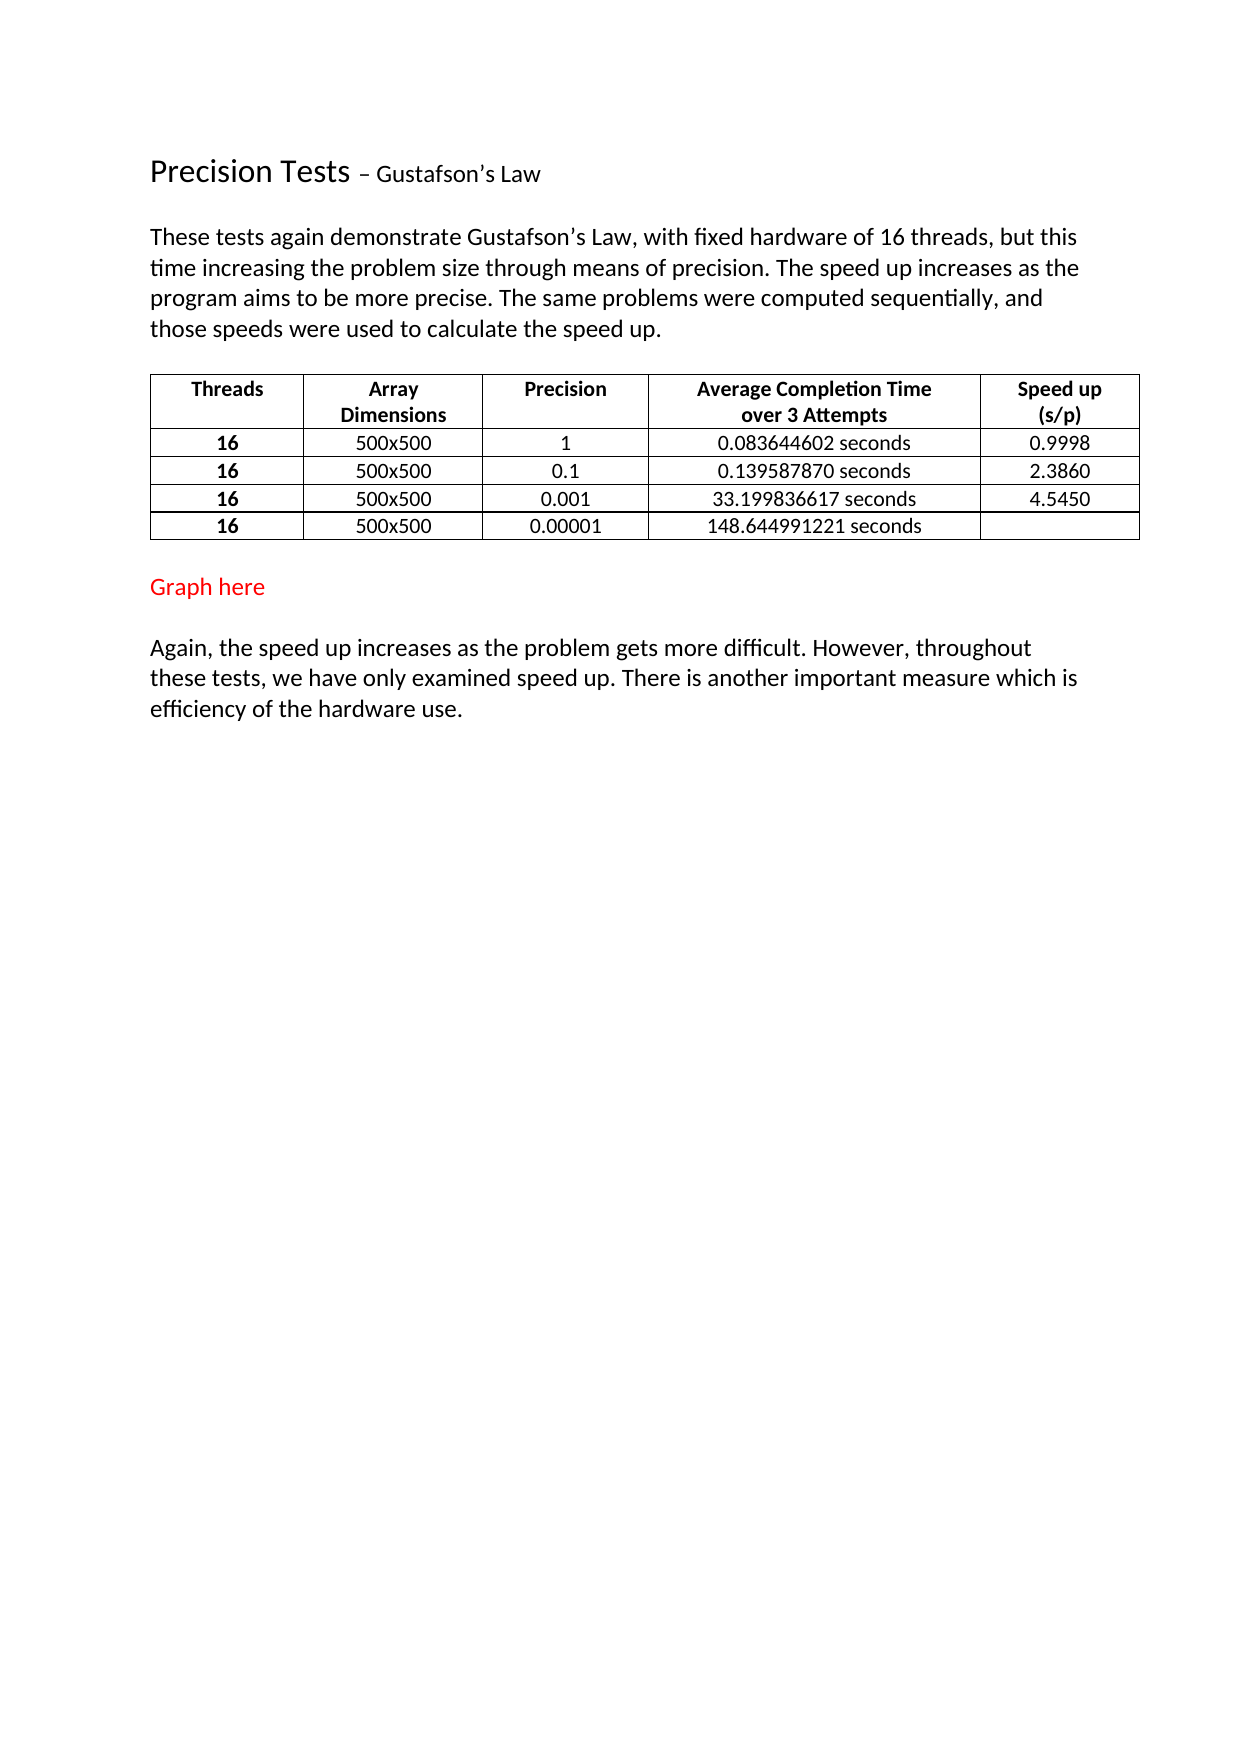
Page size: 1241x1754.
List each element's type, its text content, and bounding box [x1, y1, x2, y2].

table_cell 4.5450 [981, 485, 1139, 511]
table_cell 16 [151, 457, 303, 484]
table_cell 1 [483, 429, 648, 456]
table_cell 500x500 [304, 485, 482, 511]
table_cell 0.001 [483, 485, 648, 511]
table_cell 148.644991221 seconds [649, 513, 980, 539]
table_cell 16 [151, 429, 303, 456]
table_cell 0.083644602 seconds [649, 429, 980, 456]
table_cell 500x500 [304, 457, 482, 484]
table_cell 500x500 [304, 429, 482, 456]
table_header Threads [151, 375, 303, 428]
table_cell 16 [151, 485, 303, 511]
table_cell 2.3860 [981, 457, 1139, 484]
table_header Precision [483, 375, 648, 428]
table_cell 16 [151, 513, 303, 539]
table_cell [981, 513, 1139, 539]
table_cell 500x500 [304, 513, 482, 539]
text Again, the speed up increases as the problem gets more difficult. However, throughout these tests, we have only examined speed up. There is another important measure which is efficiency of the hardware use. [150, 632, 1090, 723]
table_cell 0.139587870 seconds [649, 457, 980, 484]
table_cell 0.00001 [483, 513, 648, 539]
text Graph here [150, 571, 1090, 601]
table_header Array Dimensions [304, 375, 482, 428]
table_cell 0.1 [483, 457, 648, 484]
text These tests again demonstrate Gustafson’s Law, with fixed hardware of 16 threads, but this time increasing the problem size through means of precision. The speed up increases as the program aims to be more precise. The same problems were computed sequentially, and those speeds were used to calculate the speed up. [150, 221, 1090, 343]
table_header Speed up (s/p) [981, 375, 1139, 428]
table_header Average Completion Time over 3 Attempts [649, 375, 980, 428]
table_cell 33.199836617 seconds [649, 485, 980, 511]
table_cell 0.9998 [981, 429, 1139, 456]
text Precision Tests – Gustafson’s Law [150, 150, 1090, 191]
